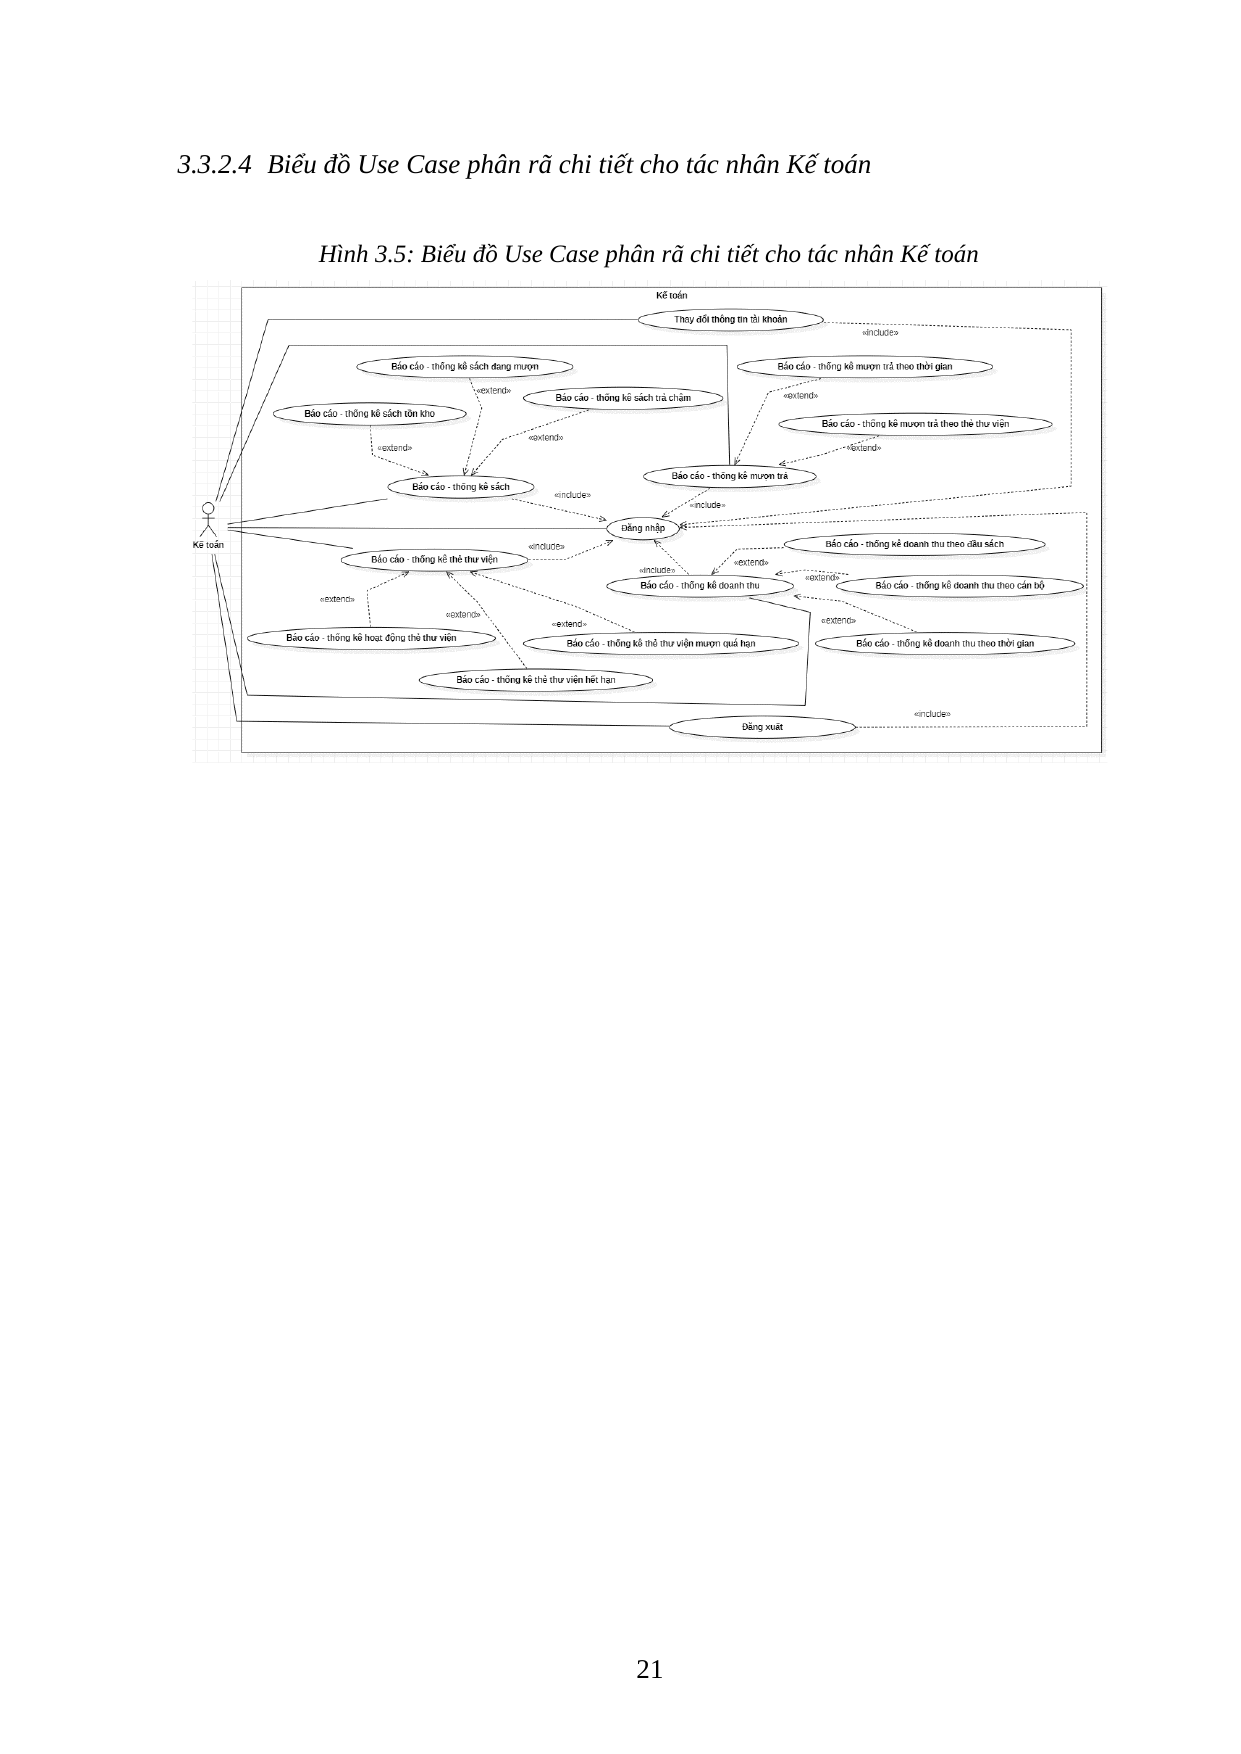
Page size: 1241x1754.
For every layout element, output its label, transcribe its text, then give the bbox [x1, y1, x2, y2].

subtitle Biểu đồ Use Case phân rã chi tiết cho tác nhân Kế toán [177, 148, 1122, 179]
picture [192, 280, 1108, 763]
